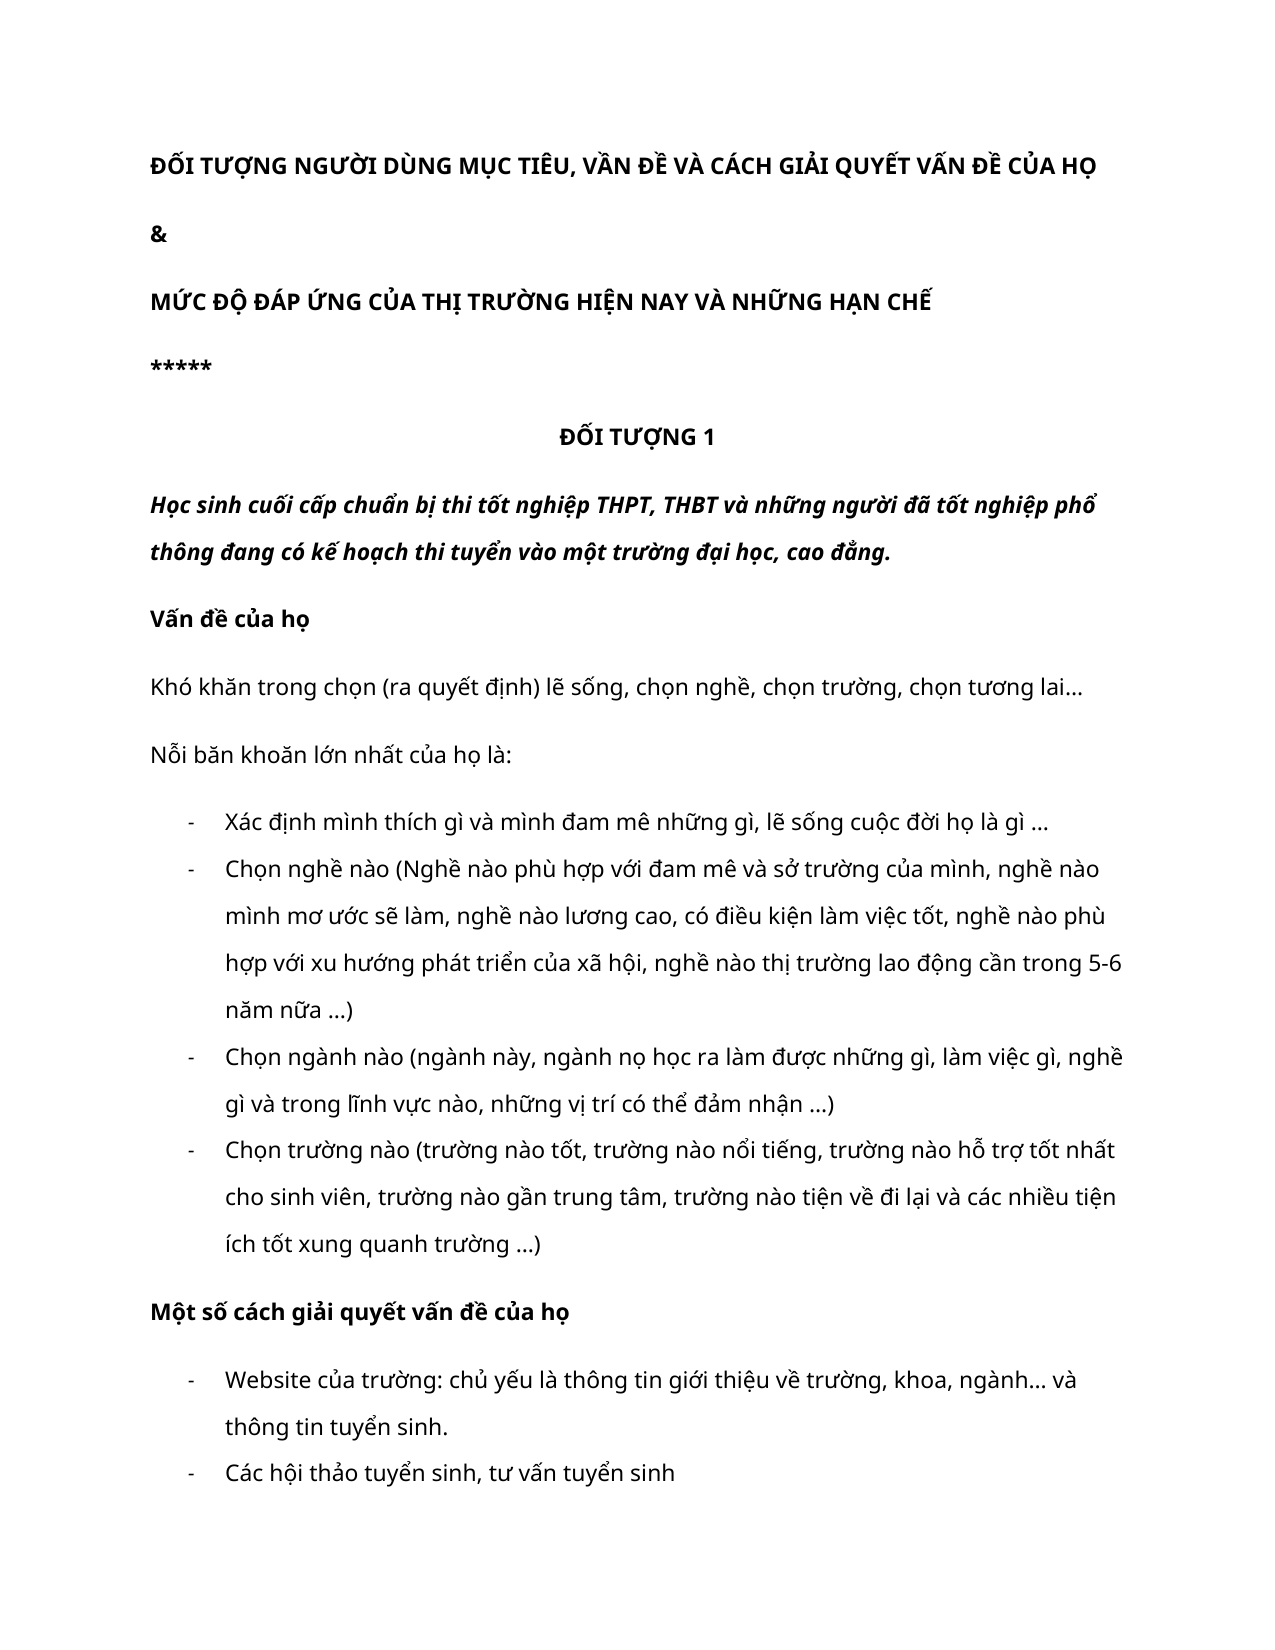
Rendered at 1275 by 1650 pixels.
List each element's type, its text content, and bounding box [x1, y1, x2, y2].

text & [150, 218, 1125, 249]
list Các hội thảo tuyển sinh, tư vấn tuyển sinh [187, 1457, 1125, 1488]
text Vấn đề của họ [150, 603, 1125, 634]
list Website của trường: chủ yếu là thông tin giới thiệu về trường, khoa, ngành… và thông tin tuyển sinh. [187, 1363, 1125, 1442]
text Đối tượng 1 [150, 421, 1125, 452]
list Chọn nghề nào (Nghề nào phù hợp với đam mê và sở trường của mình, nghề nào mình mơ ước sẽ làm, nghề nào lương cao, có điều kiện làm việc tốt, nghề nào phù hợp với xu hướng phát triển của xã hội, nghề nào thị trường lao động cần trong 5-6 năm nữa …) [187, 853, 1125, 1025]
list Chọn trường nào (trường nào tốt, trường nào nổi tiếng, trường nào hỗ trợ tốt nhất cho sinh viên, trường nào gần trung tâm, trường nào tiện về đi lại và các nhiều tiện ích tốt xung quanh trường …) [187, 1134, 1125, 1259]
text Một số cách giải quyết vấn đề của họ [150, 1296, 1125, 1327]
list Chọn ngành nào (ngành này, ngành nọ học ra làm được những gì, làm việc gì, nghề gì và trong lĩnh vực nào, những vị trí có thể đảm nhận …) [187, 1041, 1125, 1119]
text Học sinh cuối cấp chuẩn bị thi tốt nghiệp THPT, THBT và những người đã tốt nghiệp phổ thông đang có kế hoạch thi tuyển vào một trường đại học, cao đẳng. [150, 488, 1125, 567]
text Khó khăn trong chọn (ra quyết định) lẽ sống, chọn nghề, chọn trường, chọn tương lai… [150, 671, 1125, 702]
text MỨC ĐỘ ĐÁP ỨNG CỦA THỊ TRƯỜNG HIỆN NAY VÀ NHỮNG HẠN CHẾ [150, 285, 1125, 317]
text Nỗi băn khoăn lớn nhất của họ là: [150, 738, 1125, 770]
text ĐỐI TƯỢNG NGƯỜI DÙNG MỤC TIÊU, VẦN ĐỀ VÀ CÁCH GIẢI QUYẾT VẤN ĐỀ CỦA HỌ [150, 150, 1125, 181]
text ***** [150, 353, 1125, 384]
list Xác định mình thích gì và mình đam mê những gì, lẽ sống cuộc đời họ là gì … [187, 806, 1125, 837]
